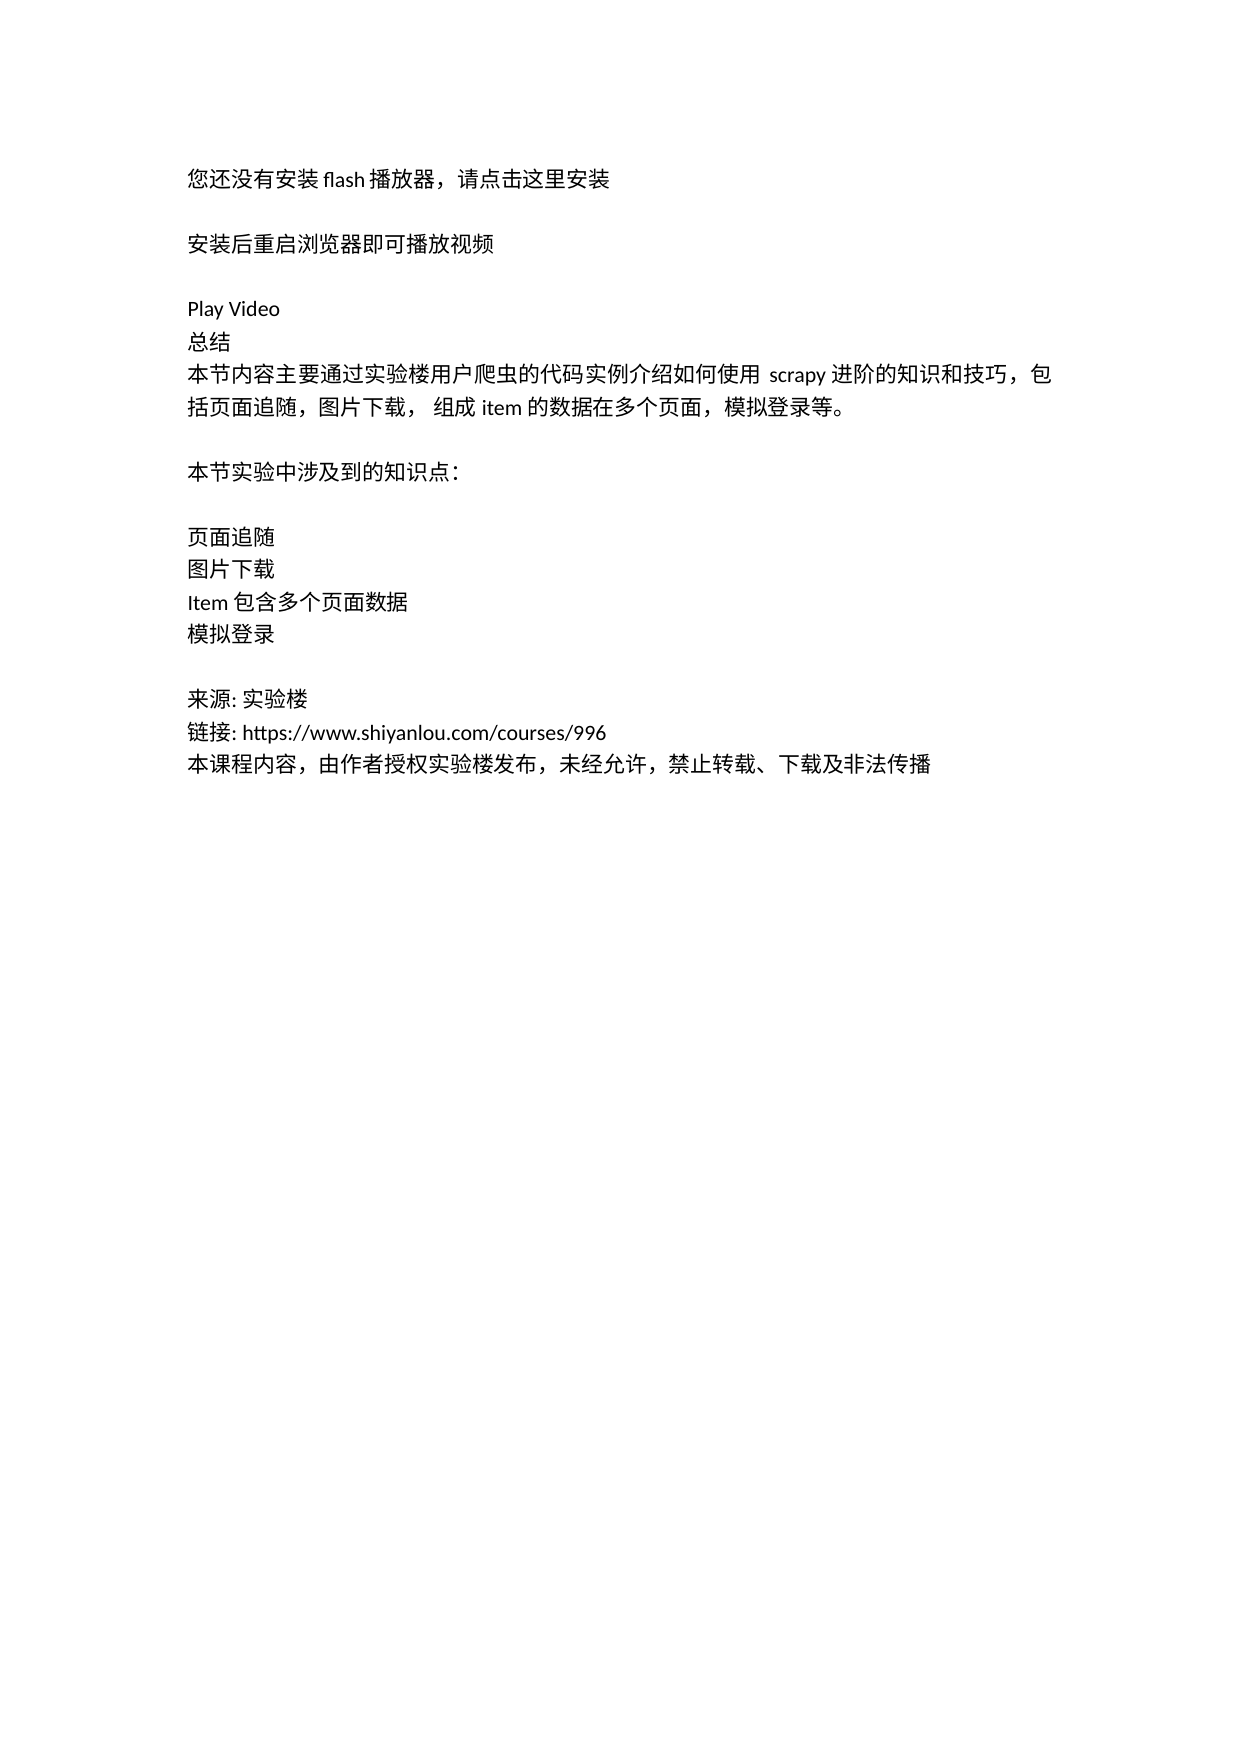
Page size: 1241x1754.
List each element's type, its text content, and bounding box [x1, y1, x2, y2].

text 本课程内容，由作者授权实验楼发布，未经允许，禁止转载、下载及非法传播 [187, 747, 1053, 779]
text 链接: https://www.shiyanlou.com/courses/996 [187, 714, 1053, 747]
text 总结 [187, 324, 1053, 357]
text 本节内容主要通过实验楼用户爬虫的代码实例介绍如何使用 scrapy 进阶的知识和技巧，包括页面追随，图片下载， 组成 item 的数据在多个页面，模拟登录等。 [187, 357, 1053, 422]
text 页面追随 [187, 519, 1053, 552]
text Play Video [187, 292, 1053, 324]
text 本节实验中涉及到的知识点： [187, 454, 1053, 487]
text 来源: 实验楼 [187, 682, 1053, 714]
text 图片下载 [187, 552, 1053, 584]
text 您还没有安装flash播放器，请点击这里安装 [187, 162, 1053, 194]
text 模拟登录 [187, 617, 1053, 649]
text Item 包含多个页面数据 [187, 584, 1053, 617]
text 安装后重启浏览器即可播放视频 [187, 227, 1053, 259]
